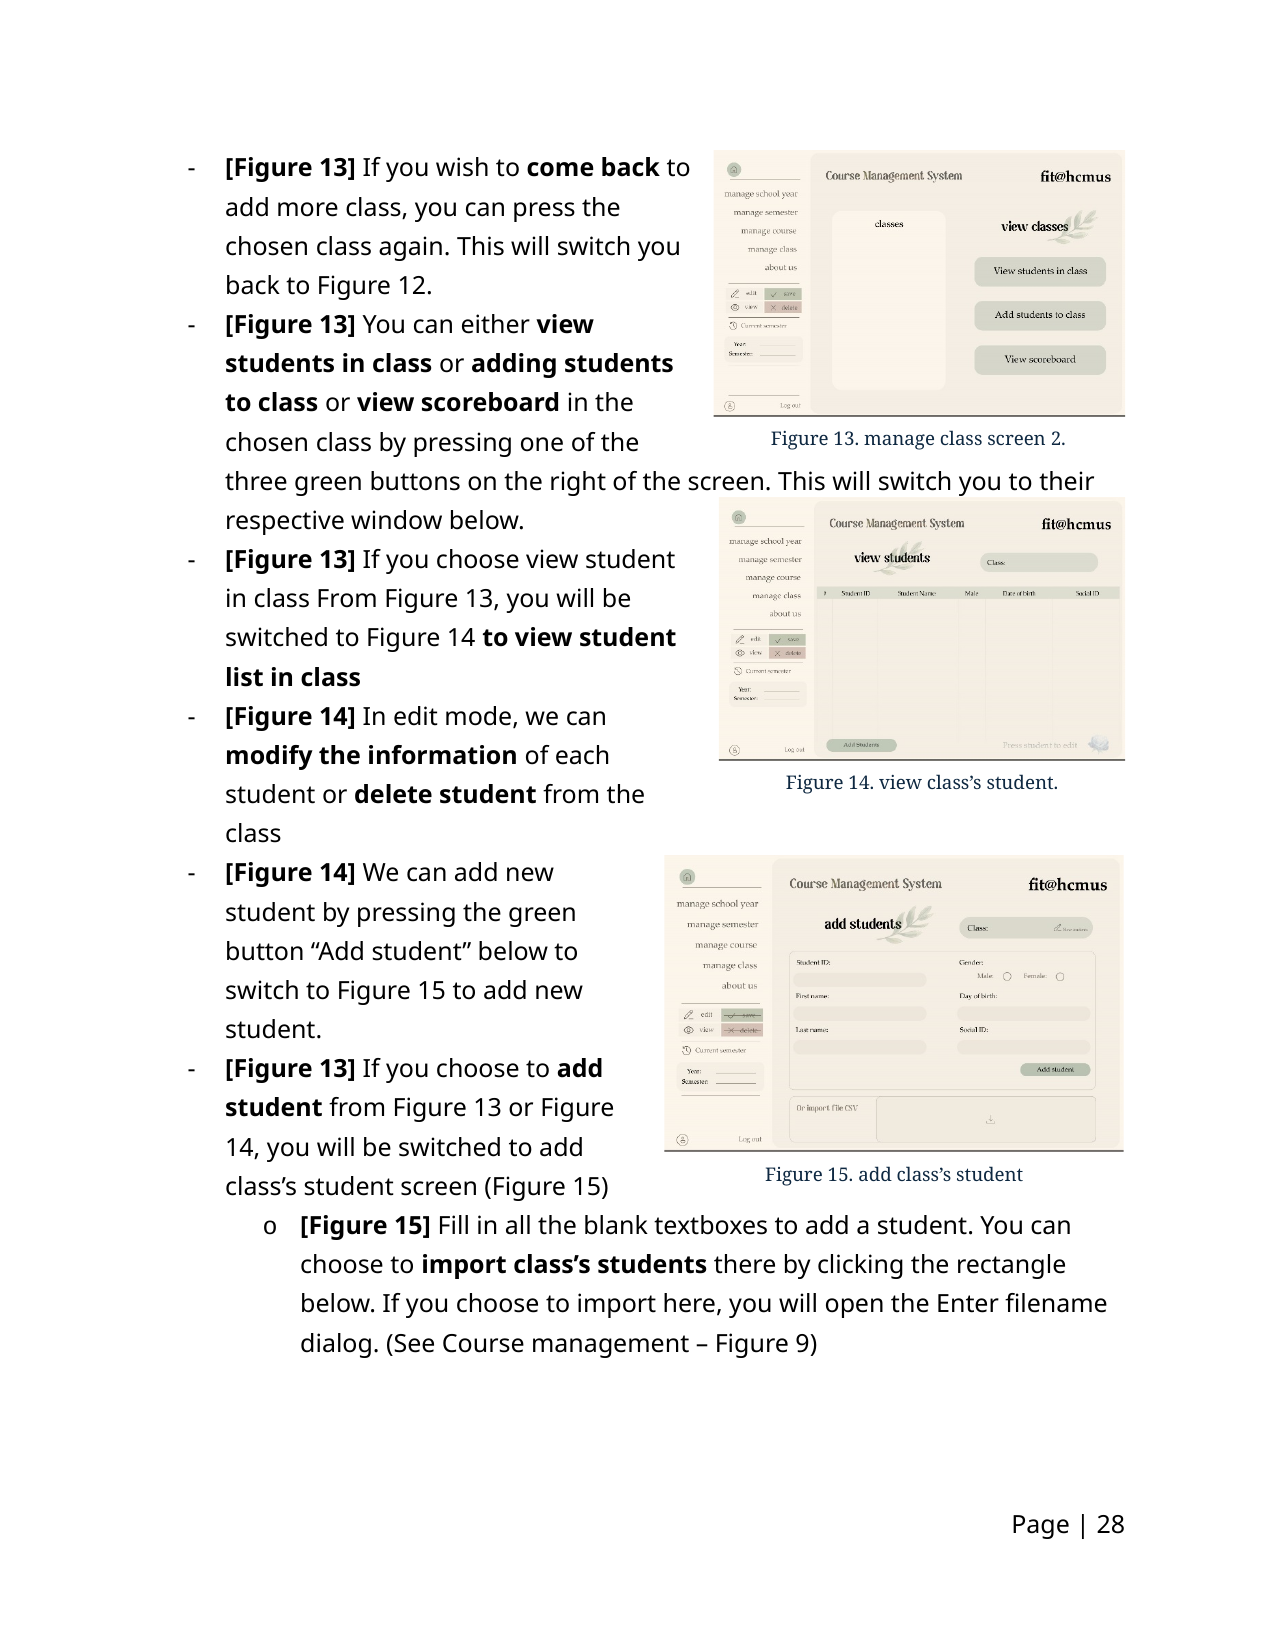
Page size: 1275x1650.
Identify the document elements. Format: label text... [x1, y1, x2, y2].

list [Figure 13] If you choose to add student from Figure 13 or Figure 14, you will be switched to add class’s student screen (Figure 15) [187, 1051, 1125, 1202]
picture [713, 150, 1125, 417]
list [Figure 13] If you choose view student in class From Figure 13, you will be switched to Figure 14 to view student list in class [187, 542, 718, 693]
list [Figure 13] If you wish to come back to add more class, you can press the chosen class again. This will switch you back to Figure 12. [187, 150, 713, 302]
picture [718, 497, 1125, 761]
list [Figure 14] In edit mode, we can modify the information of each student or delete student from the class [187, 698, 1125, 850]
list [Figure 13] You can either view students in class or adding students to class or view scoreboard in the chosen class by pressing one of the three green buttons on the right of the screen. This will switch you to their respective window below. [187, 307, 1125, 537]
picture [664, 855, 1124, 1152]
list [Figure 15] Fill in all the blank textboxes to add a student. You can choose to import class’s students there by clicking the rectangle below. If you choose to import here, you will open the Enter filename dialog. (See Course management – Figure 9) [262, 1207, 1125, 1359]
list [Figure 14] We can add new student by pressing the green button “Add student” below to switch to Figure 15 to add new student. [187, 855, 664, 1046]
